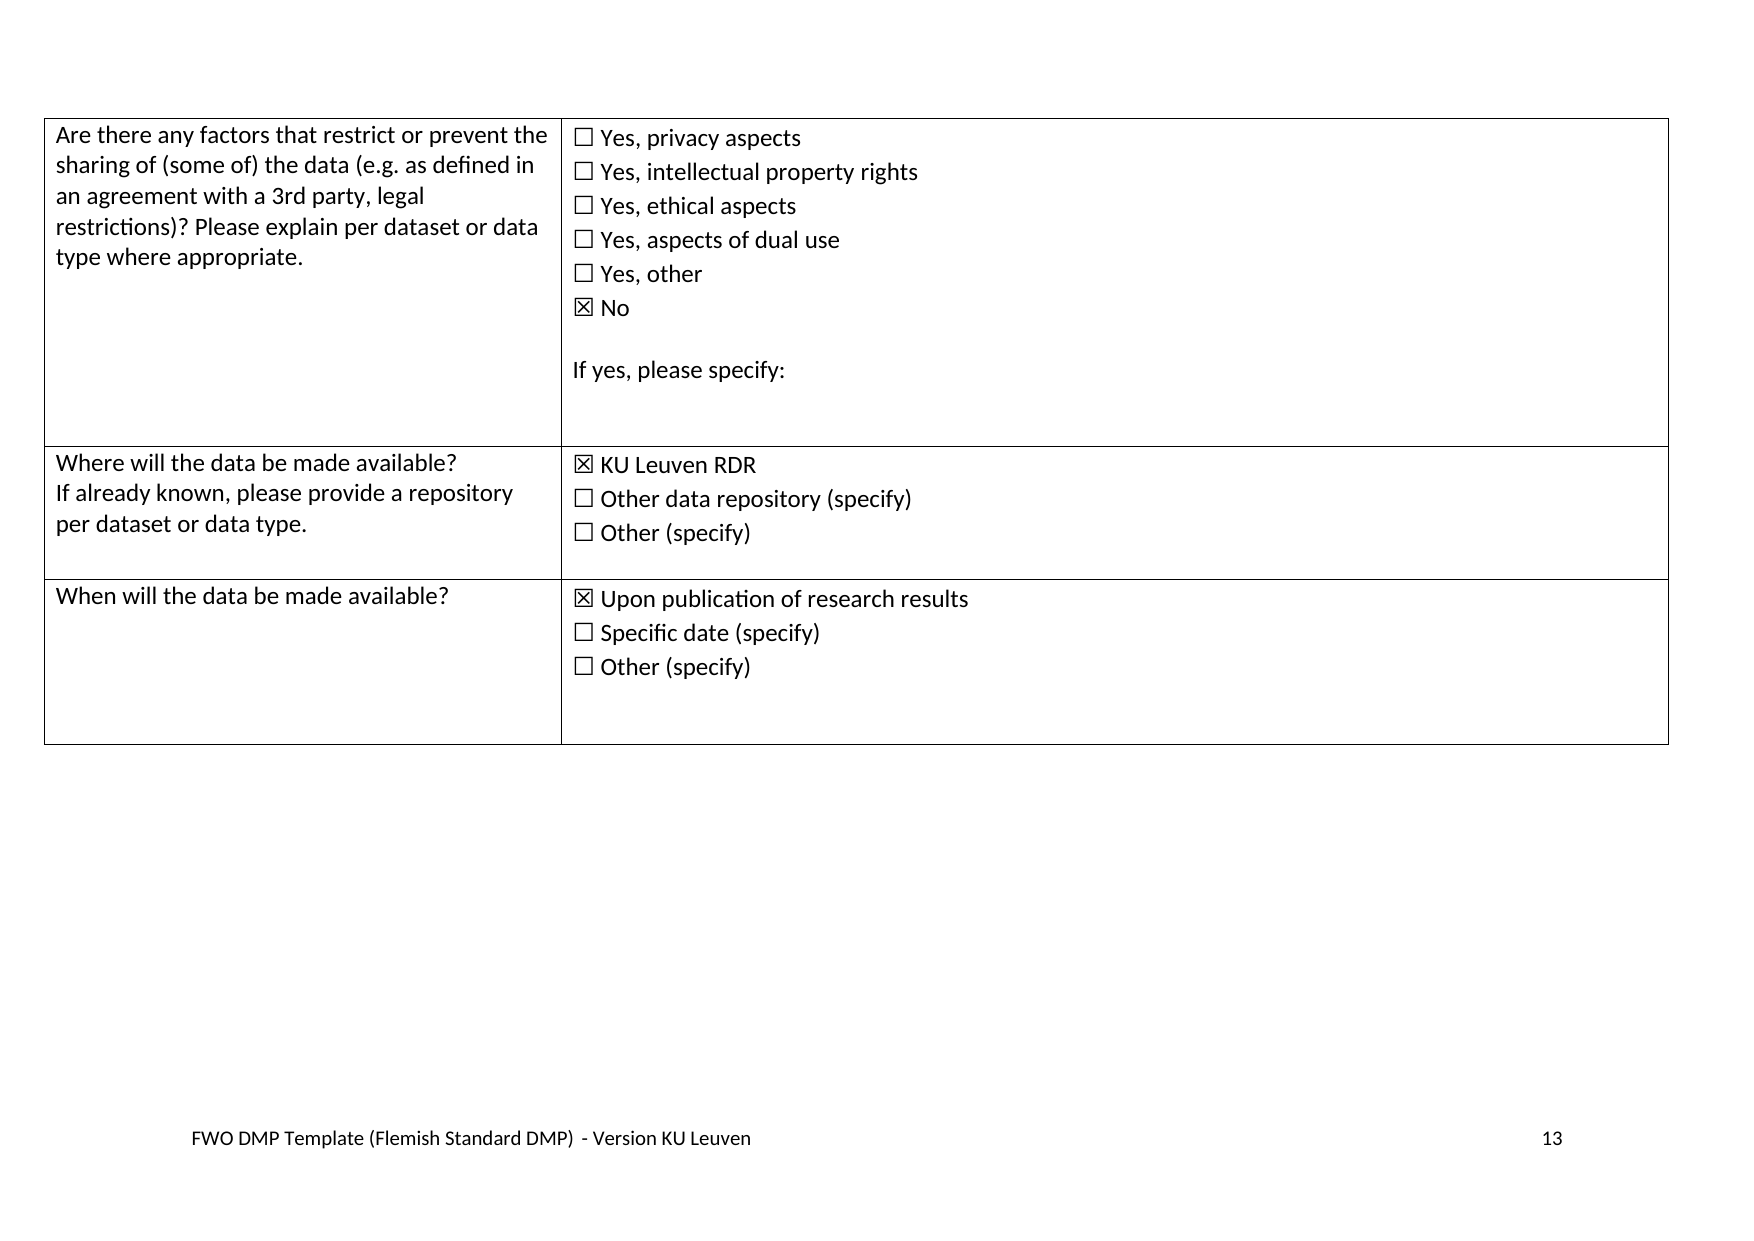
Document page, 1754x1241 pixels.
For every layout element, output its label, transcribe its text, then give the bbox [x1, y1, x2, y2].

table_cell KU Leuven RDR Other data repository (specify) Other (specify) [562, 447, 1668, 579]
table_cell Where will the data be made available? If already known, please provide a repository per dataset or data type. [45, 447, 561, 579]
table_cell Are there any factors that restrict or prevent the sharing of (some of) the data (e.g. as defined in an agreement with a 3rd party, legal restrictions)? Please explain per dataset or data type where appropriate. [45, 119, 561, 446]
table_cell Yes, privacy aspects Yes, intellectual property rights Yes, ethical aspects Yes, aspects of dual use Yes, other No If yes, please specify: [562, 119, 1668, 446]
table_cell Upon publication of research results Specific date (specify) Other (specify) [562, 580, 1668, 744]
table_cell When will the data be made available? [45, 580, 561, 744]
